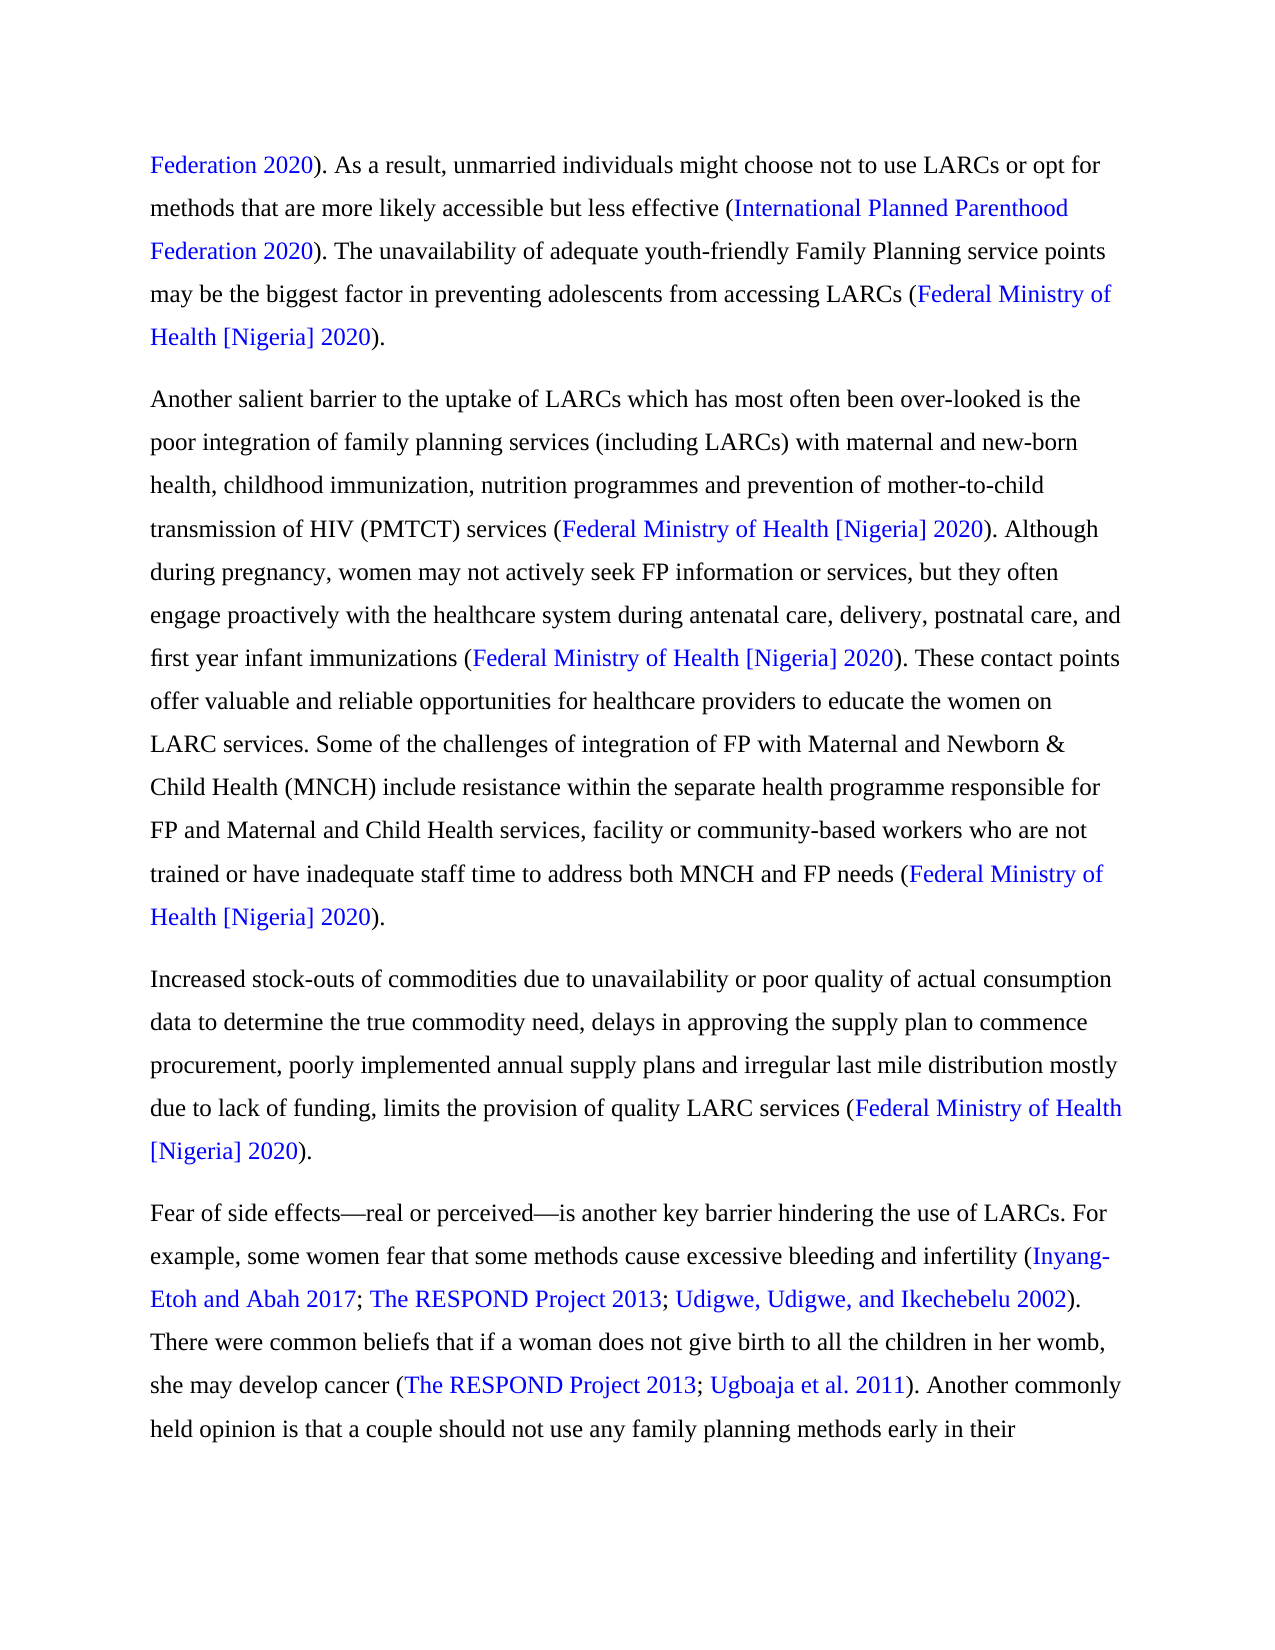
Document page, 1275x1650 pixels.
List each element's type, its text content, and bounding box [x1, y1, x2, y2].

text Another salient barrier to the uptake of LARCs which has most often been over-looked is the poor integration of family planning services (including LARCs) with maternal and new-born health, childhood immunization, nutrition programmes and prevention of mother-to-child transmission of HIV (PMTCT) services (Federal Ministry of Health [Nigeria] 2020). Although during pregnancy, women may not actively seek FP information or services, but they often engage proactively with the healthcare system during antenatal care, delivery, postnatal care, and ﬁrst year infant immunizations (Federal Ministry of Health [Nigeria] 2020). These contact points offer valuable and reliable opportunities for healthcare providers to educate the women on LARC services. Some of the challenges of integration of FP with Maternal and Newborn & Child Health (MNCH) include resistance within the separate health programme responsible for FP and Maternal and Child Health services, facility or community-based workers who are not trained or have inadequate staff time to address both MNCH and FP needs (Federal Ministry of Health [Nigeria] 2020). [150, 384, 1125, 931]
text Increased stock-outs of commodities due to unavailability or poor quality of actual consumption data to determine the true commodity need, delays in approving the supply plan to commence procurement, poorly implemented annual supply plans and irregular last mile distribution mostly due to lack of funding, limits the provision of quality LARC services (Federal Ministry of Health [Nigeria] 2020). [150, 964, 1125, 1165]
